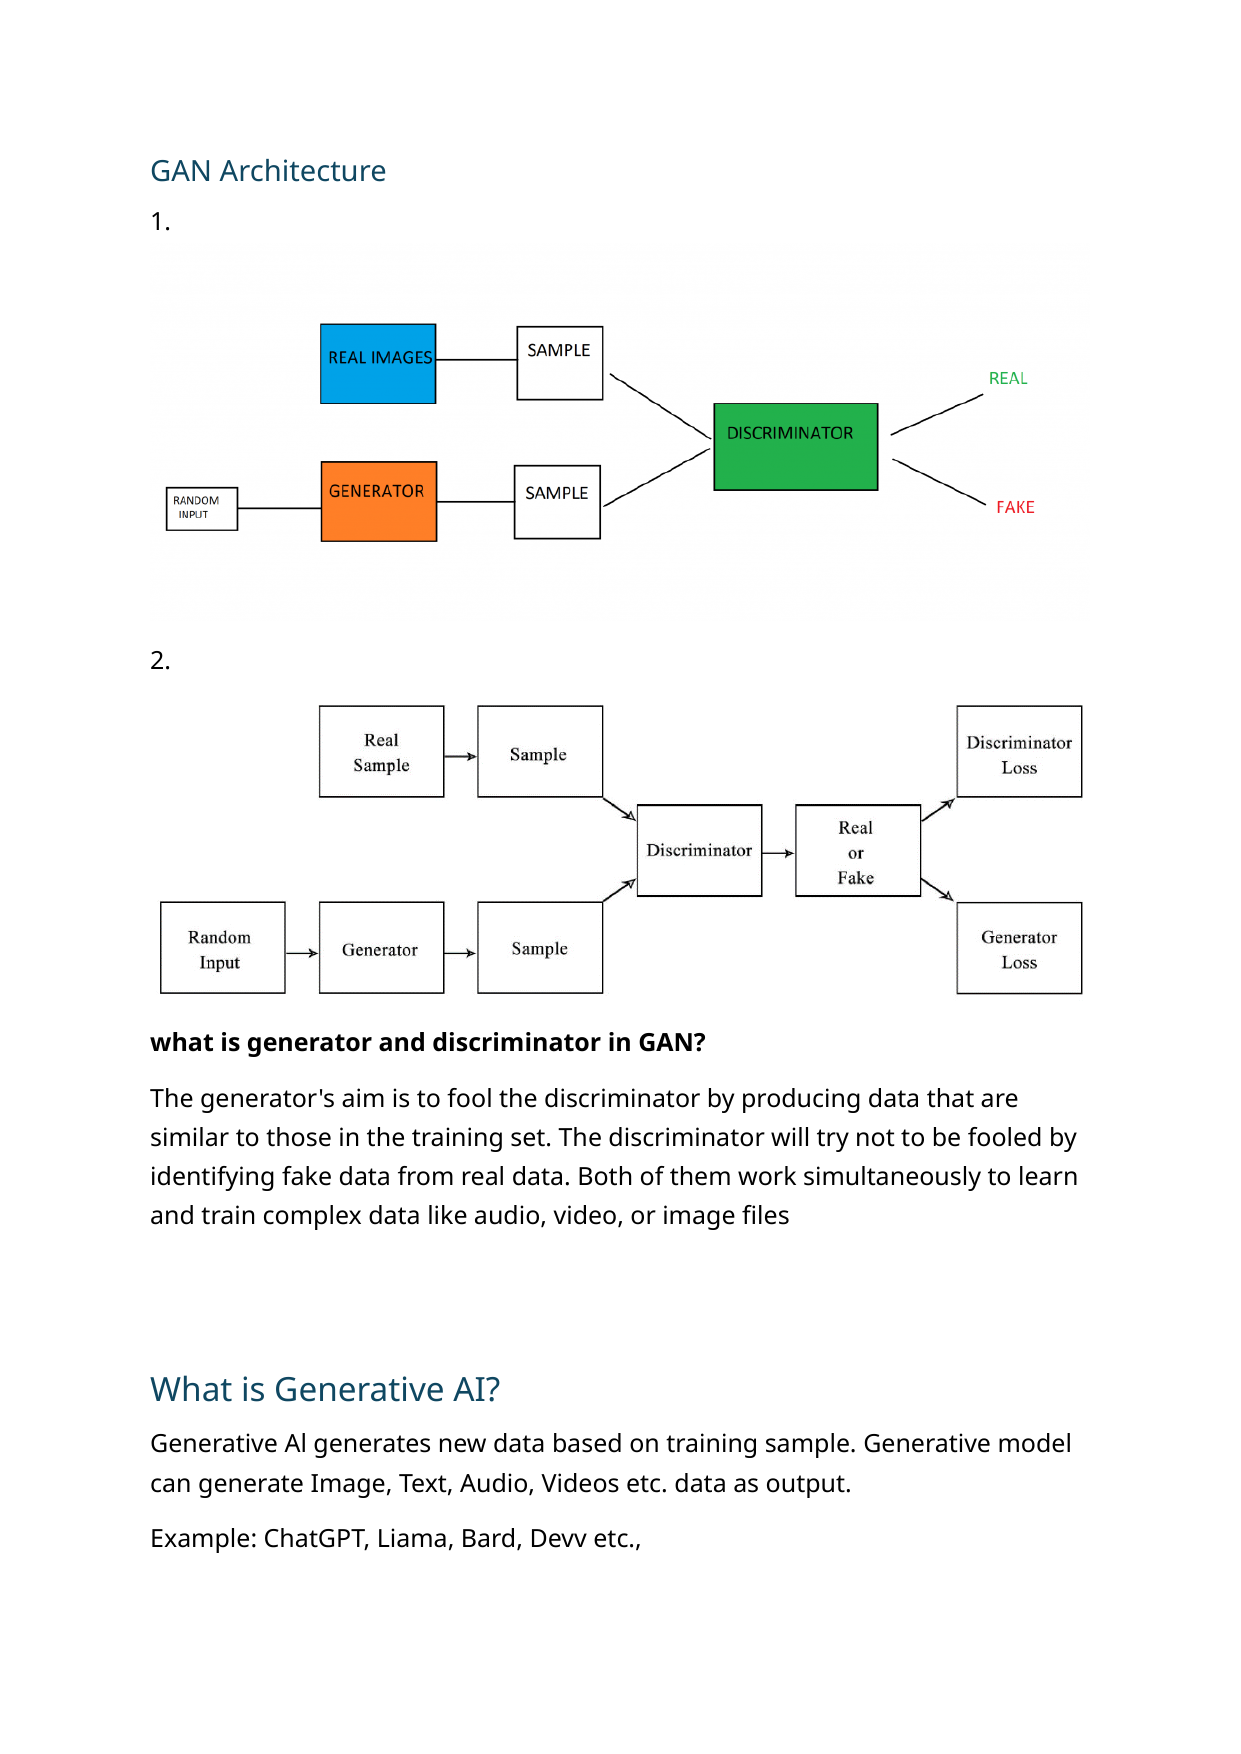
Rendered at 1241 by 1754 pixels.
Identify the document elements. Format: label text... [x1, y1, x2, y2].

picture [150, 243, 1091, 621]
picture [150, 698, 1091, 1003]
subtitle GAN Architecture [150, 150, 1090, 190]
text what is generator and discriminator in GAN? [150, 1025, 1090, 1059]
text The generator's aim is to fool the discriminator by producing data that are similar to those in the training set. The discriminator will try not to be fooled by identifying fake data from real data. Both of them work simultaneously to learn and train complex data like audio, video, or image files [150, 1081, 1090, 1232]
text Example: ChatGPT, Liama, Bard, Devv etc., [150, 1521, 1090, 1555]
text Generative Al generates new data based on training sample. Generative model can generate Image, Text, Audio, Videos etc. data as output. [150, 1426, 1090, 1499]
subtitle What is Generative AI? [150, 1366, 1090, 1411]
text 2. [150, 642, 1090, 677]
text 1. [150, 204, 1090, 243]
